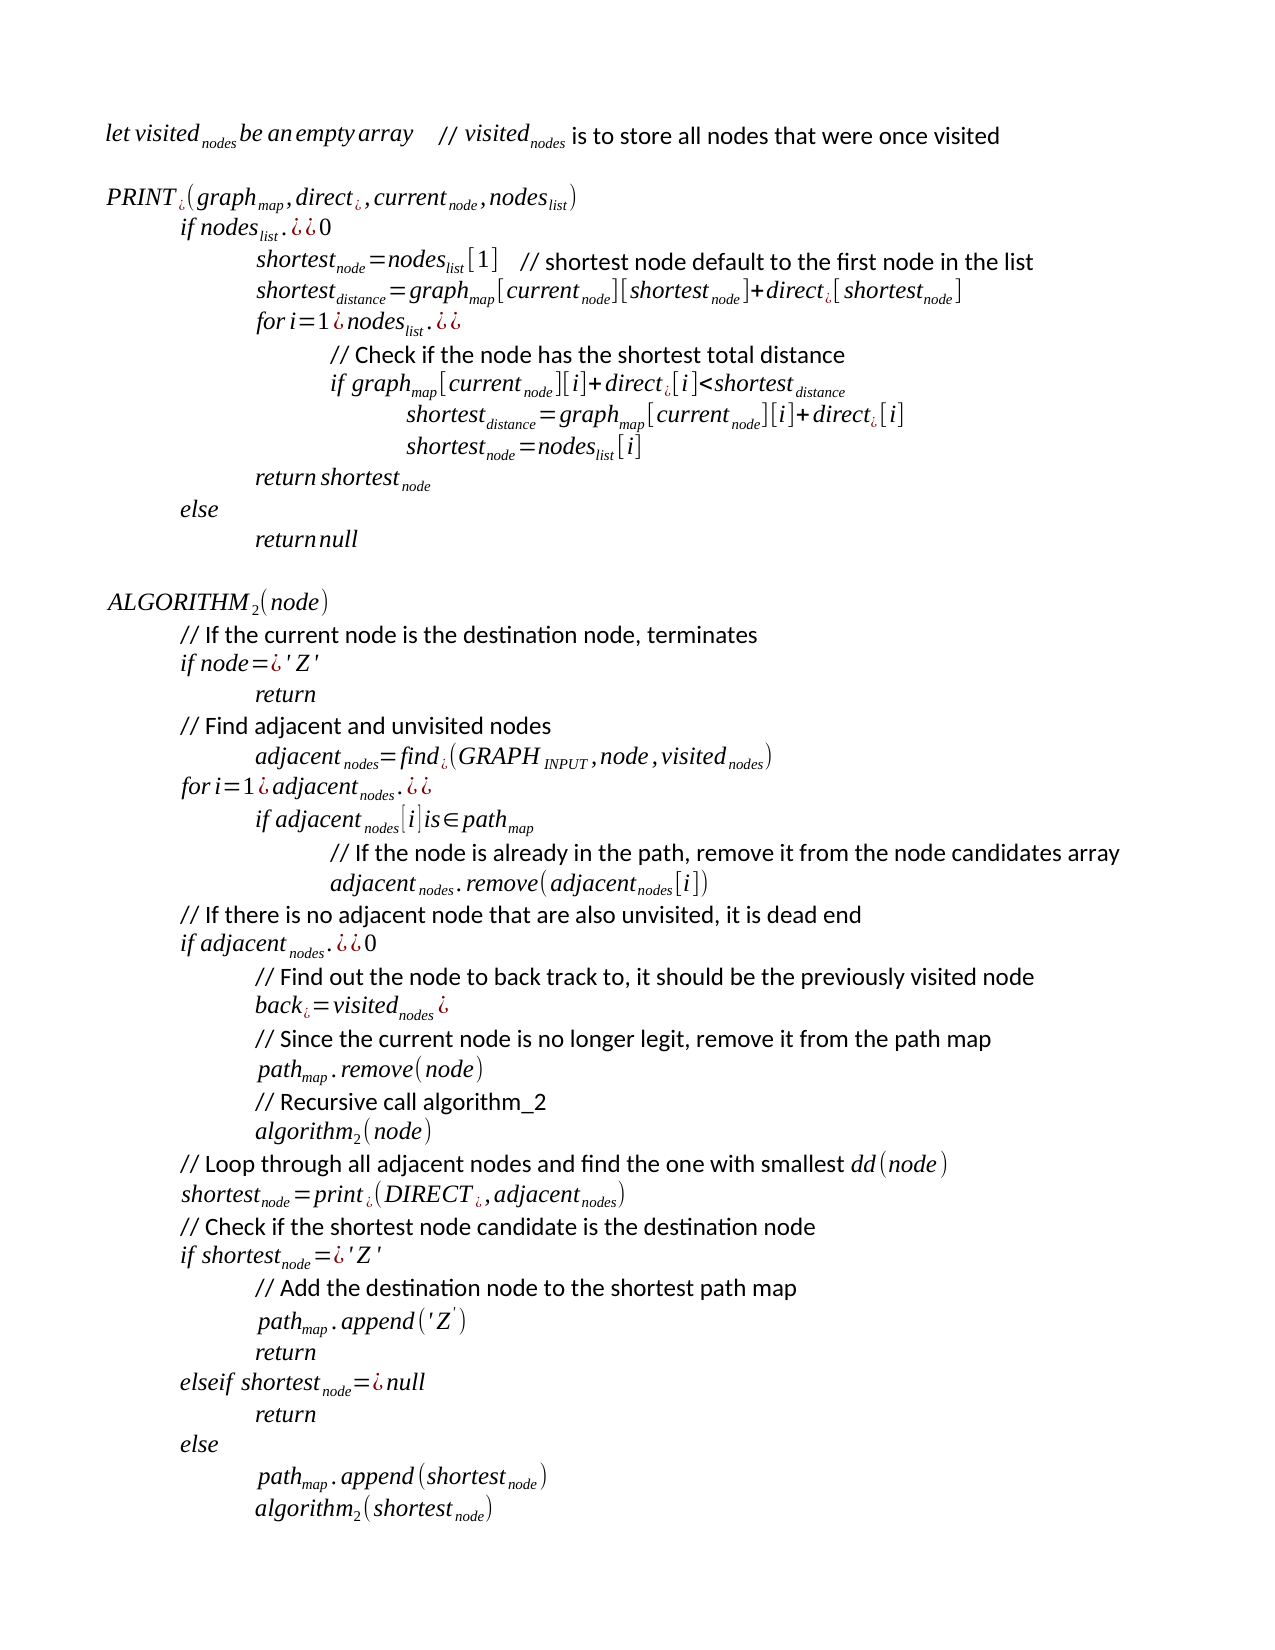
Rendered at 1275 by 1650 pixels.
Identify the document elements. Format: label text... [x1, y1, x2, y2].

text // Recursive call algorithm_2 [105, 1086, 1170, 1116]
text // shortest node default to the first node in the list [105, 245, 1170, 277]
text // If the node is already in the path, remove it from the node candidates array [105, 837, 1170, 867]
text // Add the destination node to the shortest path map [105, 1273, 1170, 1303]
text // Check if the node has the shortest total distance [105, 339, 1170, 370]
text // Find adjacent and unvisited nodes [105, 710, 1170, 741]
text // Loop through all adjacent nodes and find the one with smallest [105, 1148, 1170, 1179]
text // is to store all nodes that were once visited [105, 120, 1170, 151]
text // Find out the node to back track to, it should be the previously visited node [105, 961, 1170, 992]
text // If the current node is the destination node, terminates [105, 619, 1170, 649]
text // Since the current node is no longer legit, remove it from the path map [105, 1023, 1170, 1054]
text // If there is no adjacent node that are also unvisited, it is dead end [105, 899, 1170, 930]
text // Check if the shortest node candidate is the destination node [105, 1211, 1170, 1241]
